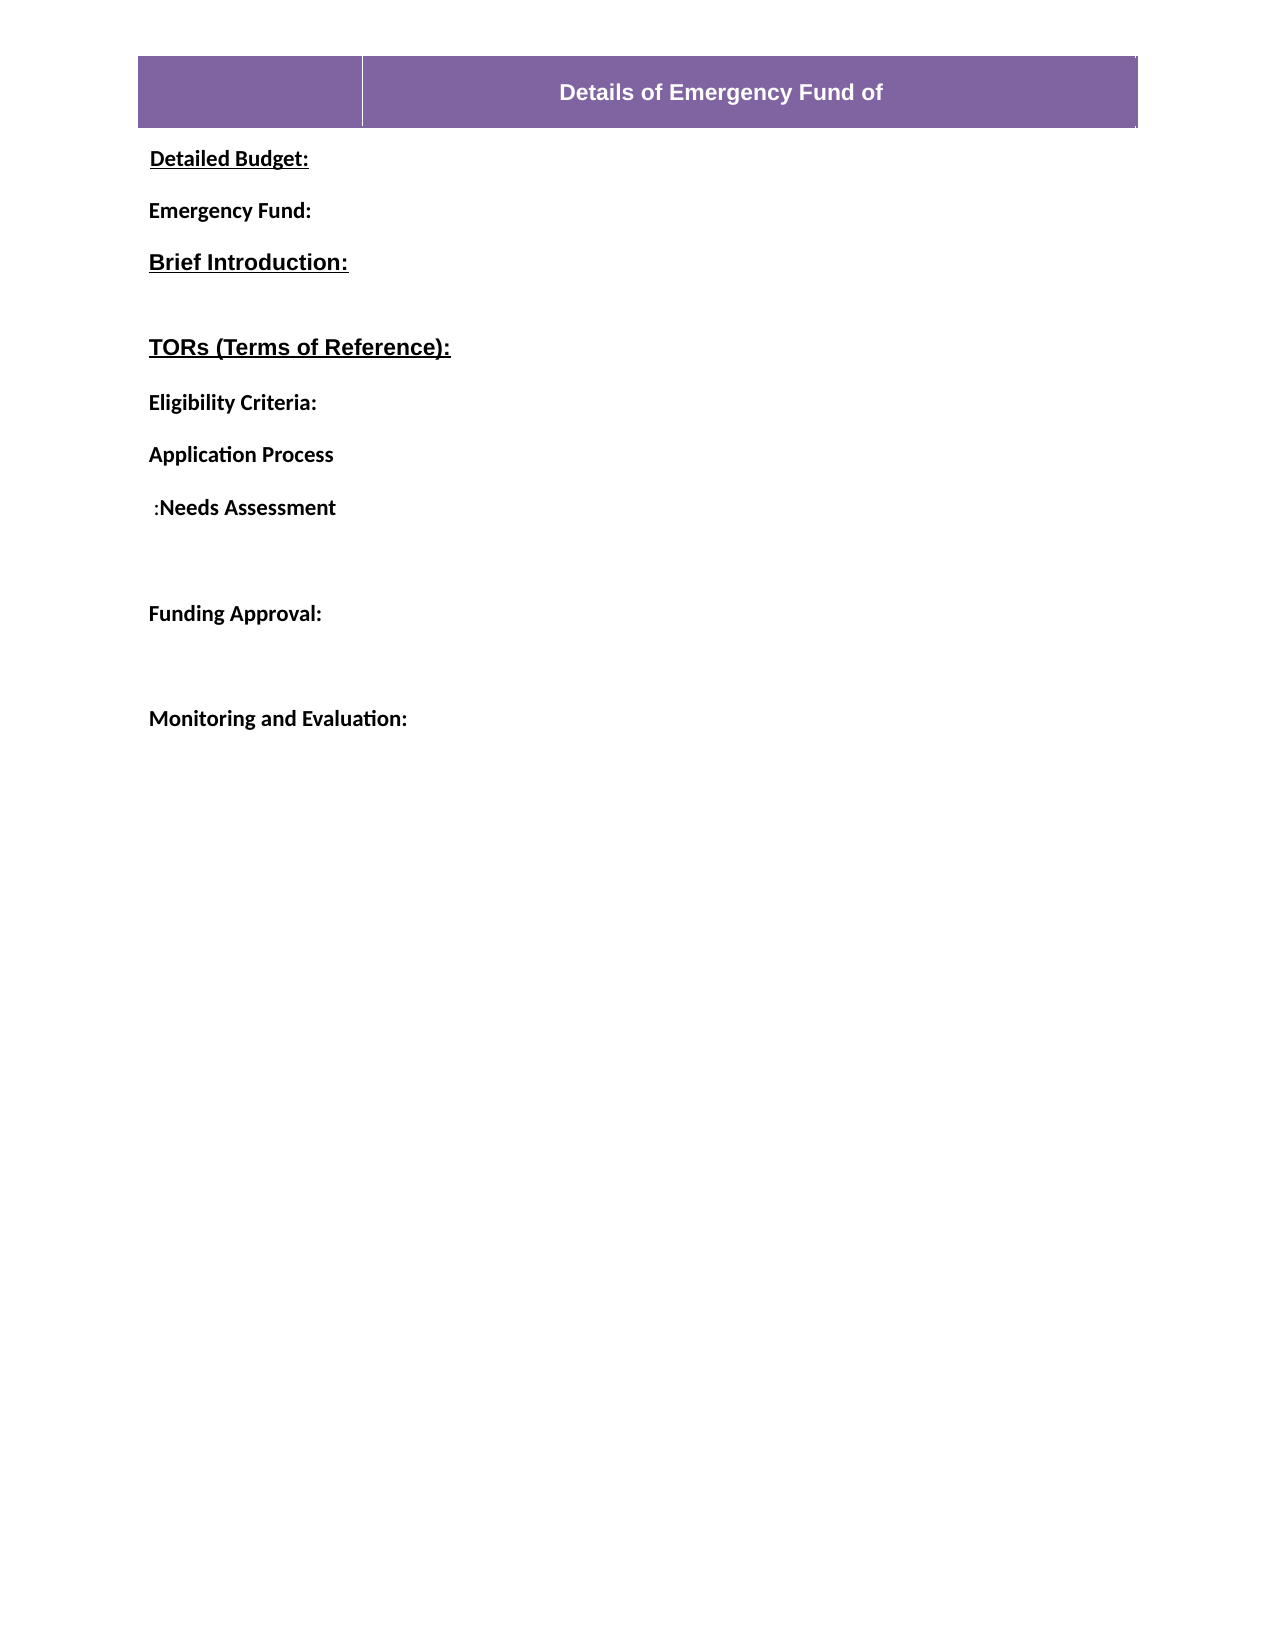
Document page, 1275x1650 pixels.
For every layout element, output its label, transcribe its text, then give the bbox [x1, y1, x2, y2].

text Needs Assessment: [148, 493, 1125, 521]
text Monitoring and Evaluation: [148, 704, 1125, 732]
text Funding Approval: [148, 599, 1125, 627]
text Detailed Budget: [150, 144, 1125, 172]
text Emergency Fund: [148, 197, 1125, 225]
text TORs (Terms of Reference): [148, 334, 1125, 360]
text Brief Introduction: [148, 249, 1125, 276]
text Eligibility Criteria: [148, 388, 1125, 416]
text Application Process [148, 441, 1125, 469]
